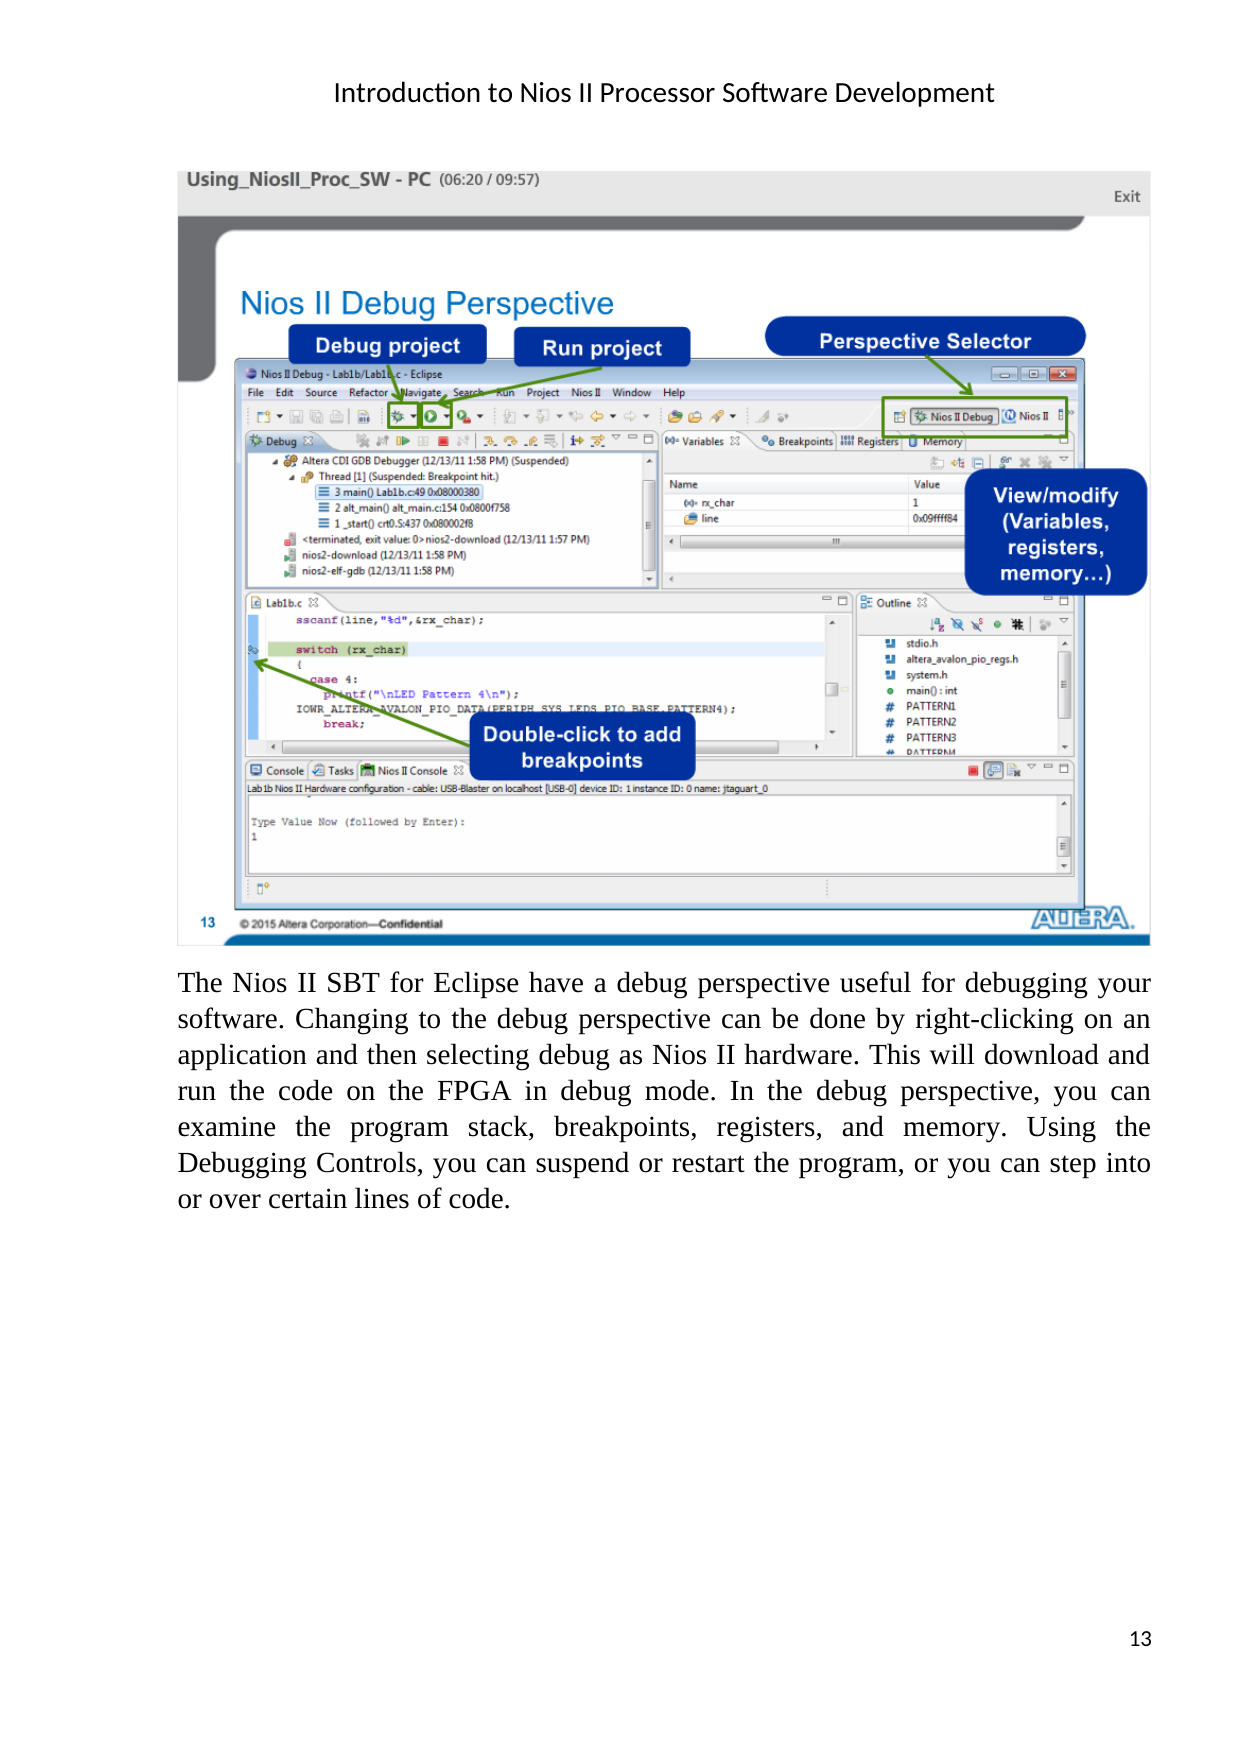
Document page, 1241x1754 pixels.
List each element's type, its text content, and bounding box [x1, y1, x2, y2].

text The Nios II SBT for Eclipse have a debug perspective useful for debugging your software. Changing to the debug perspective can be done by right-clicking on an application and then selecting debug as Nios II hardware. This will download and run the code on the FPGA in debug mode. In the debug perspective, you can examine the program stack, breakpoints, registers, and memory. Using the Debugging Controls, you can suspend or restart the program, or you can step into or over certain lines of code. [177, 965, 1152, 1215]
picture [177, 171, 1151, 946]
